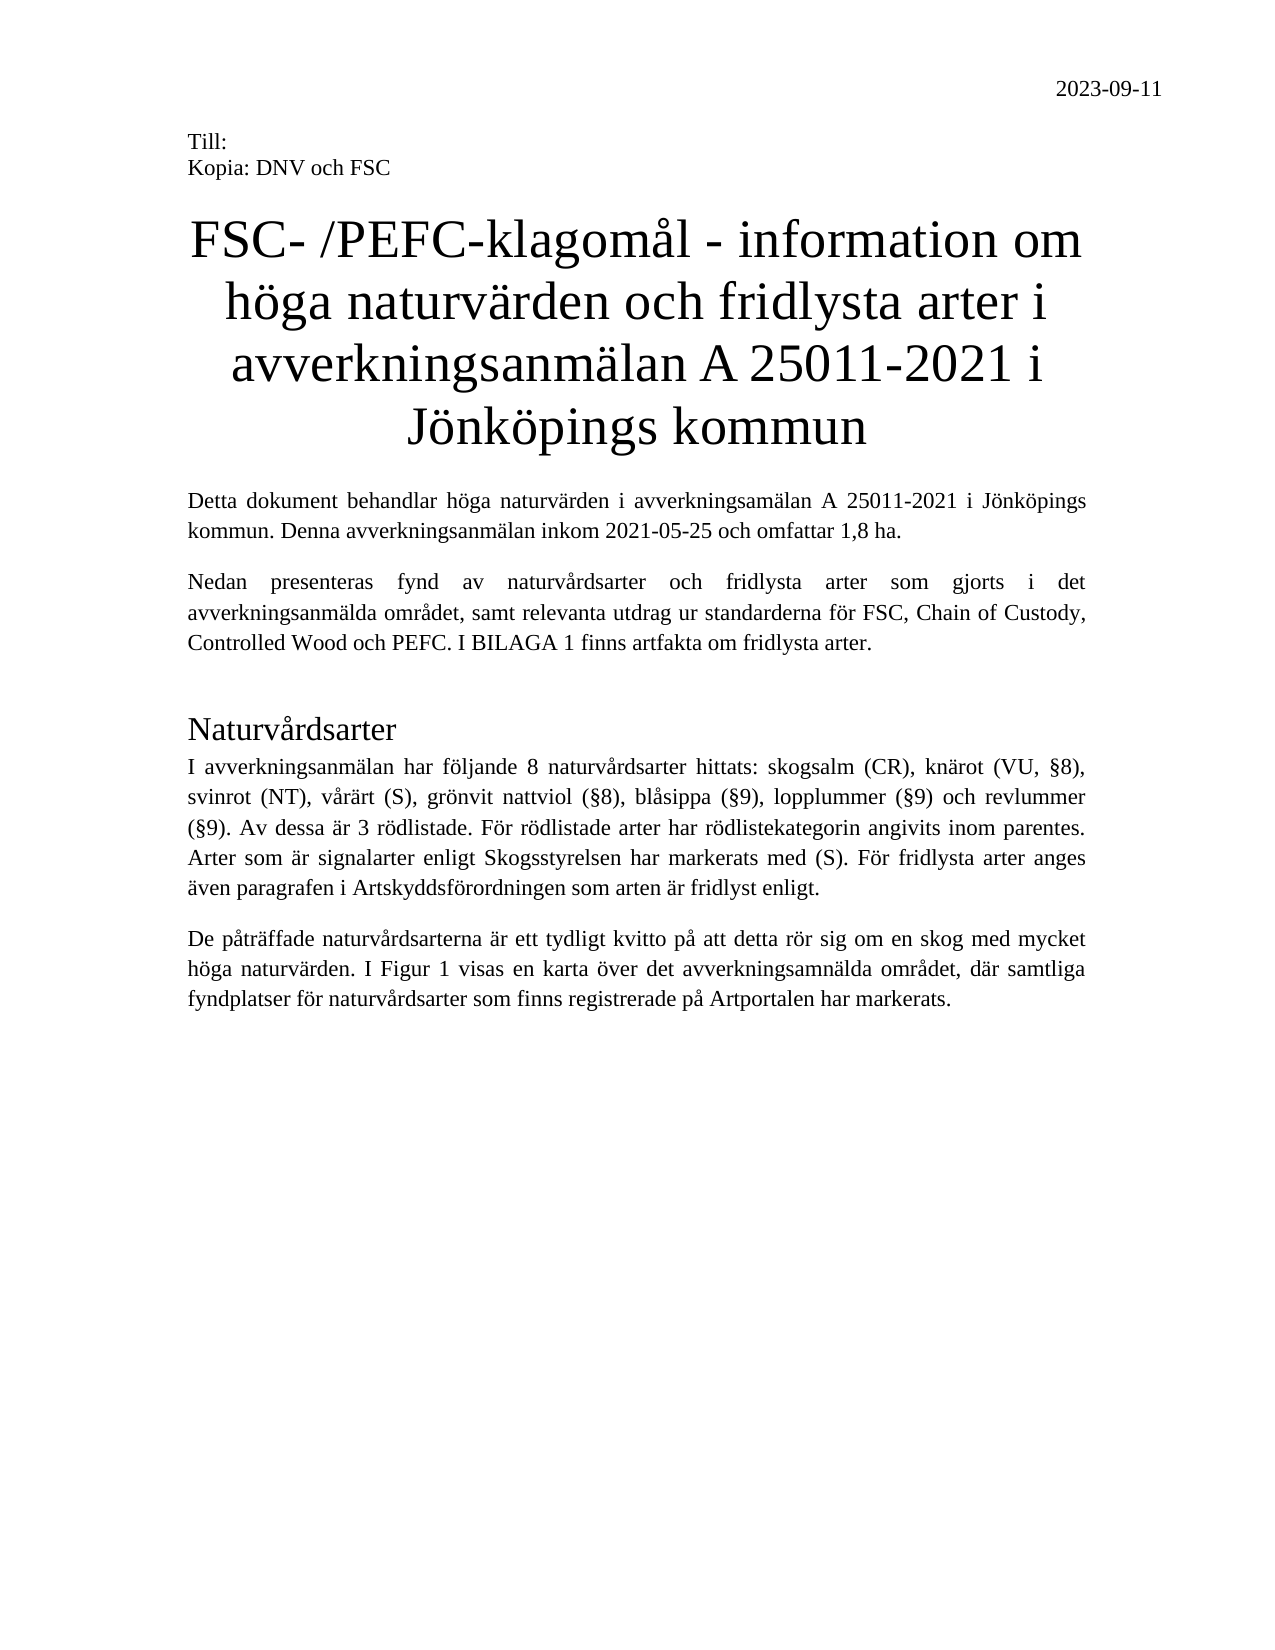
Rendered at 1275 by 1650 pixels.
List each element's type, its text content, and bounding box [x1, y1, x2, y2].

text De påträffade naturvårdsarterna är ett tydligt kvitto på att detta rör sig om en skog med mycket höga naturvärden. I Figur 1 visas en karta över det avverkningsamnälda området, där samtliga fyndplatser för naturvårdsarter som finns registrerade på Artportalen har markerats. [187, 925, 1087, 1012]
text Nedan presenteras fynd av naturvårdsarter och fridlysta arter som gjorts i det avverkningsanmälda området, samt relevanta utdrag ur standarderna för FSC, Chain of Custody, Controlled Wood och PEFC. I BILAGA 1 finns artfakta om fridlysta arter. [187, 568, 1087, 655]
subtitle Naturvårdsarter [187, 709, 1087, 747]
text I avverkningsanmälan har följande 8 naturvårdsarter hittats: skogsalm (CR), knärot (VU, §8), svinrot (NT), vårärt (S), grönvit nattviol (§8), blåsippa (§9), lopplummer (§9) och revlummer (§9). Av dessa är 3 rödlistade. För rödlistade arter har rödlistekategorin angivits inom parentes. Arter som är signalarter enligt Skogsstyrelsen har markerats med (S). För fridlysta arter anges även paragrafen i Artskyddsförordningen som arten är fridlyst enligt. [187, 753, 1087, 900]
text Detta dokument behandlar höga naturvärden i avverkningsamälan A 25011-2021 i Jönköpings kommun. Denna avverkningsanmälan inkom 2021-05-25 och omfattar 1,8 ha. [187, 487, 1087, 544]
title FSC- /PEFC-klagomål - information om höga naturvärden och fridlysta arter i avverkningsanmälan A 25011-2021 i Jönköpings kommun [187, 207, 1087, 456]
